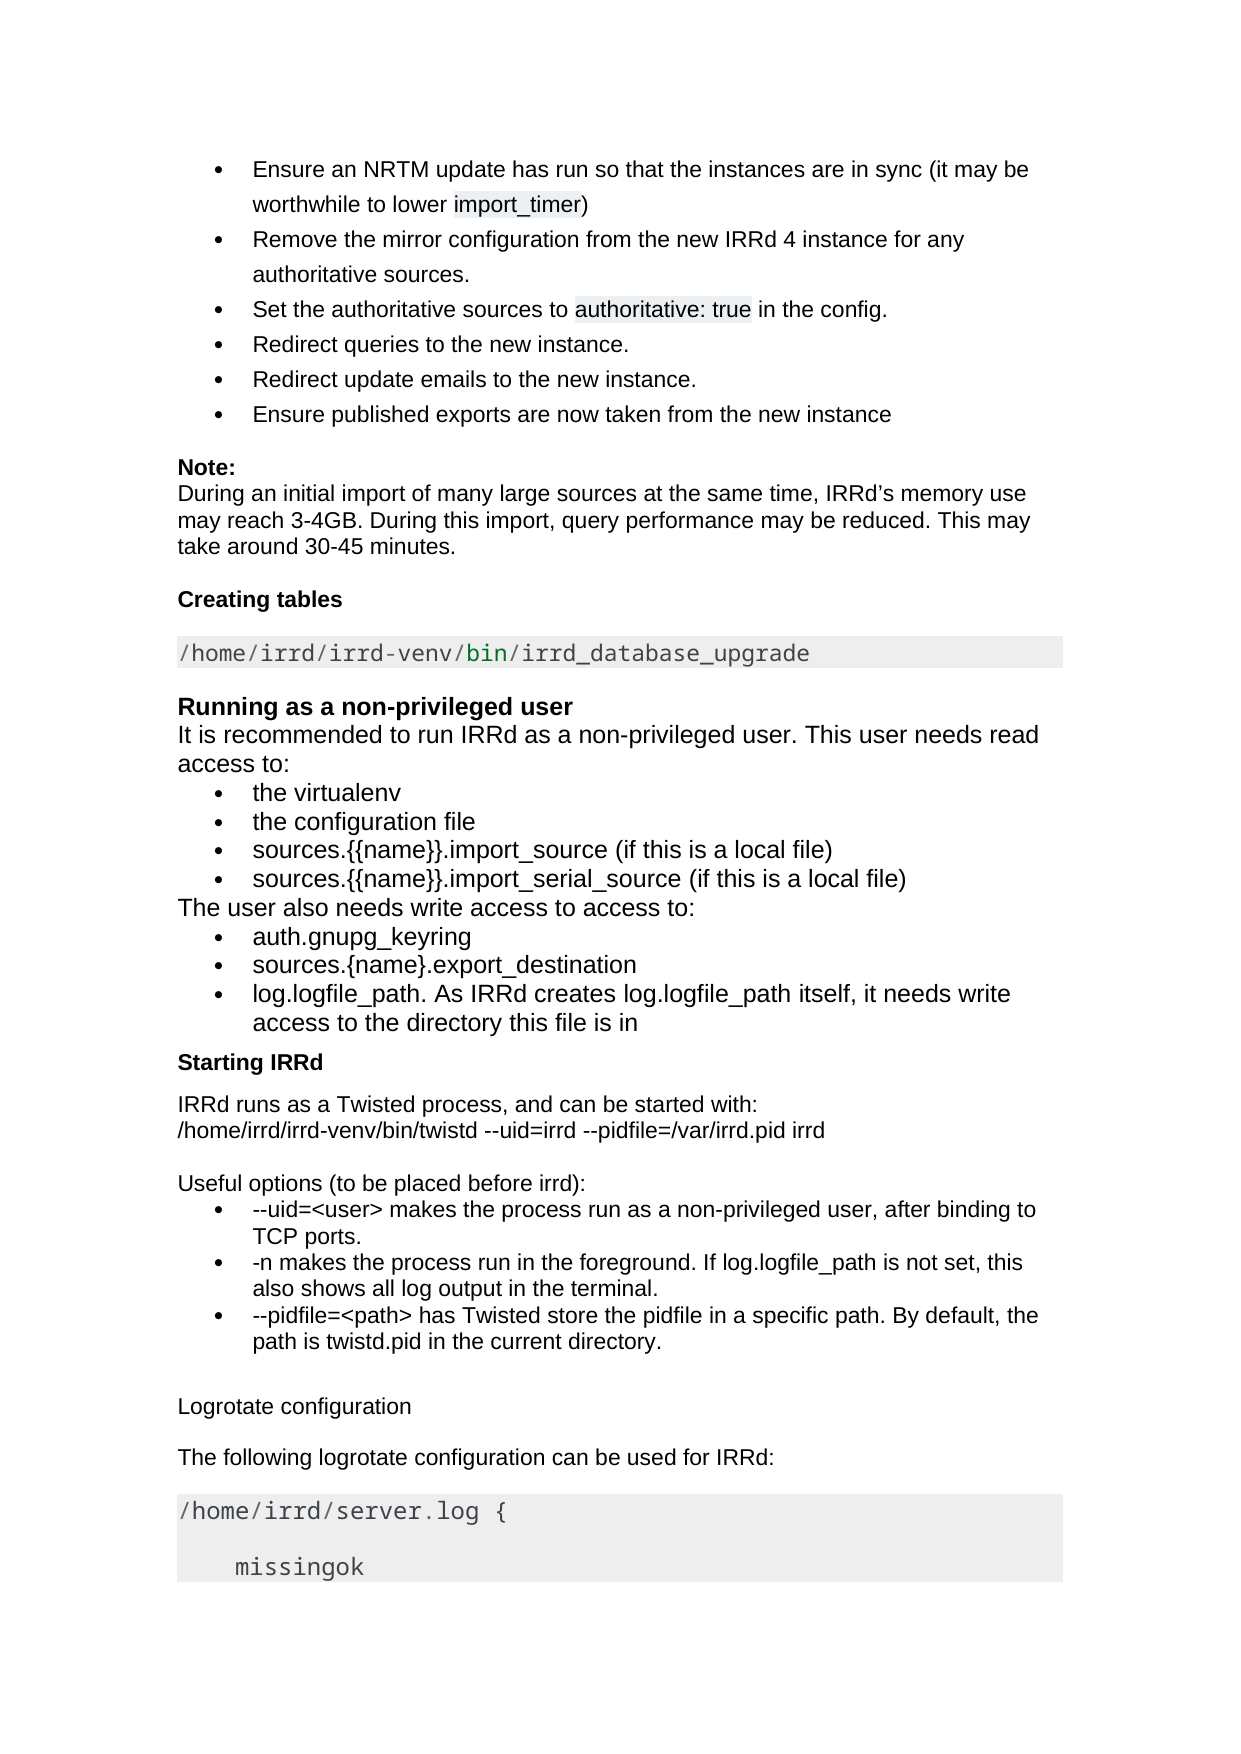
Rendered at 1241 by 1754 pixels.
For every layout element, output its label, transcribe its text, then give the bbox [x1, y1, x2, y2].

text The following logrotate configuration can be used for IRRd: [177, 1435, 1063, 1470]
list Remove the mirror configuration from the new IRRd 4 instance for any authoritative sources. [215, 218, 1063, 288]
text IRRd runs as a Twisted process, and can be started with: [177, 1091, 1063, 1117]
text missingok [177, 1550, 1063, 1582]
text During an initial import of many large sources at the same time, IRRd’s memory use may reach 3-4GB. During this import, query performance may be reduced. This may take around 30-45 minutes. [177, 480, 1063, 559]
list sources.{name}.export_destination [215, 950, 1063, 979]
text It is recommended to run IRRd as a non-privileged user. This user needs read access to: [177, 720, 1063, 778]
list auth.gnupg_keyring [215, 921, 1063, 950]
text Useful options (to be placed before irrd): [177, 1170, 1063, 1196]
text Running as a non-privileged user [177, 691, 1063, 720]
text Starting IRRd [177, 1049, 1063, 1075]
list sources.{{name}}.import_serial_source (if this is a local file) [215, 864, 1063, 893]
text /home/irrd/irrd-venv/bin/twistd --uid=irrd --pidfile=/var/irrd.pid irrd [177, 1117, 1063, 1144]
list -n makes the process run in the foreground. If log.logfile_path is not set, this also shows all log output in the terminal. [215, 1249, 1063, 1302]
list the configuration file [215, 806, 1063, 835]
list --uid=<user> makes the process run as a non-privileged user, after binding to TCP ports. [215, 1196, 1063, 1249]
list Ensure published exports are now taken from the new instance [215, 393, 1063, 428]
text Logrotate configuration [177, 1393, 1063, 1420]
list Set the authoritative sources to authoritative: true in the config. [215, 288, 1063, 323]
list --pidfile=<path> has Twisted store the pidfile in a specific path. By default, the path is twistd.pid in the current directory. [215, 1302, 1063, 1354]
list Ensure an NRTM update has run so that the instances are in sync (it may be worthwhile to lower import_timer) [215, 148, 1063, 218]
list Redirect update emails to the new instance. [215, 358, 1063, 393]
list the virtualenv [215, 778, 1063, 806]
list sources.{{name}}.import_source (if this is a local file) [215, 835, 1063, 864]
list log.logfile_path. As IRRd creates log.logfile_path itself, it needs write access to the directory this file is in [215, 979, 1063, 1036]
text Note: [177, 454, 1063, 480]
text The user also needs write access to access to: [177, 893, 1063, 921]
text /home/irrd/irrd-venv/bin/irrd_database_upgrade [177, 636, 1063, 668]
text Creating tables [177, 586, 1063, 612]
list Redirect queries to the new instance. [215, 323, 1063, 358]
text /home/irrd/server.log { [177, 1494, 1063, 1526]
